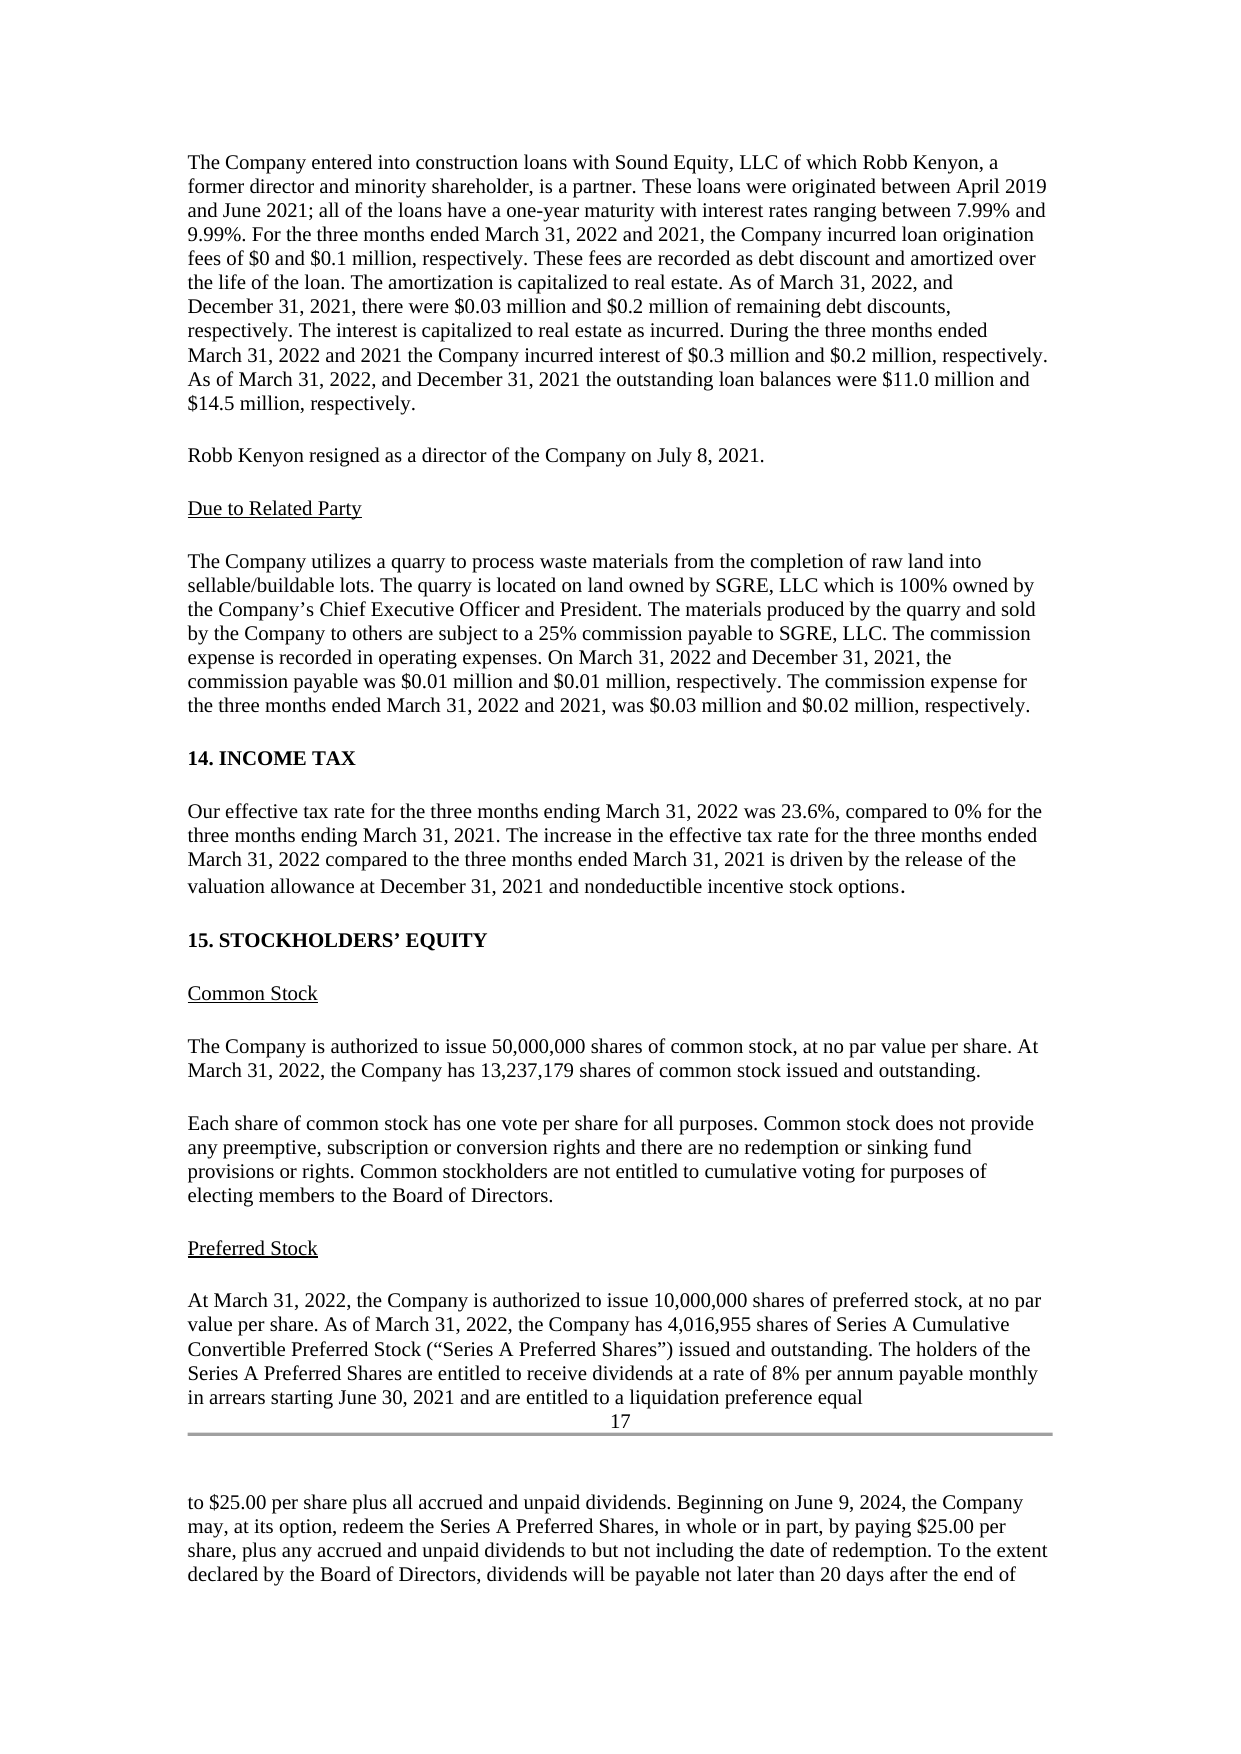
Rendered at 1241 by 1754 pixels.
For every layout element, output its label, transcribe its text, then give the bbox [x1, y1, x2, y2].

text At March 31, 2022, the Company is authorized to issue 10,000,000 shares of preferred stock, at no par value per share. As of March 31, 2022, the Company has 4,016,955 shares of Series A Cumulative Convertible Preferred Stock (“Series A Preferred Shares”) issued and outstanding. The holders of the Series A Preferred Shares are entitled to receive dividends at a rate of 8% per annum payable monthly in arrears starting June 30, 2021 and are entitled to a liquidation preference equal [187, 1288, 1053, 1409]
text The Company is authorized to issue 50,000,000 shares of common stock, at no par value per share. At March 31, 2022, the Company has 13,237,179 shares of common stock issued and outstanding. [187, 1034, 1053, 1082]
text 17 [187, 1409, 1053, 1432]
text 14. INCOME TAX [187, 746, 1053, 770]
text Each share of common stock has one vote per share for all purposes. Common stock does not provide any preemptive, subscription or conversion rights and there are no redemption or sinking fund provisions or rights. Common stockholders are not entitled to cumulative voting for purposes of electing members to the Board of Directors. [187, 1111, 1053, 1207]
text Due to Related Party [187, 496, 1053, 520]
text Common Stock [187, 981, 1053, 1005]
text The Company utilizes a quarry to process waste materials from the completion of raw land into sellable/buildable lots. The quarry is located on land owned by SGRE, LLC which is 100% owned by the Company’s Chief Executive Officer and President. The materials produced by the quarry and sold by the Company to others are subject to a 25% commission payable to SGRE, LLC. The commission expense is recorded in operating expenses. On March 31, 2022 and December 31, 2021, the commission payable was $0.01 million and $0.01 million, respectively. The commission expense for the three months ended March 31, 2022 and 2021, was $0.03 million and $0.02 million, respectively. [187, 549, 1053, 717]
text 15. STOCKHOLDERS’ EQUITY [187, 928, 1053, 952]
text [187, 1490, 1053, 1586]
text Robb Kenyon resigned as a director of the Company on July 8, 2021. [187, 443, 1053, 467]
text Preferred Stock [187, 1236, 1053, 1259]
text Our effective tax rate for the three months ending March 31, 2022 was 23.6%, compared to 0% for the three months ending March 31, 2021. The increase in the effective tax rate for the three months ended March 31, 2022 compared to the three months ended March 31, 2021 is driven by the release of the valuation allowance at December 31, 2021 and nondeductible incentive stock options. [187, 799, 1053, 899]
text The Company entered into construction loans with Sound Equity, LLC of which Robb Kenyon, a former director and minority shareholder, is a partner. These loans were originated between April 2019 and June 2021; all of the loans have a one-year maturity with interest rates ranging between 7.99% and 9.99%. For the three months ended March 31, 2022 and 2021, the Company incurred loan origination fees of $0 and $0.1 million, respectively. These fees are recorded as debt discount and amortized over the life of the loan. The amortization is capitalized to real estate. As of March 31, 2022, and December 31, 2021, there were $0.03 million and $0.2 million of remaining debt discounts, respectively. The interest is capitalized to real estate as incurred. During the three months ended March 31, 2022 and 2021 the Company incurred interest of $0.3 million and $0.2 million, respectively. As of March 31, 2022, and December 31, 2021 the outstanding loan balances were $11.0 million and $14.5 million, respectively. [187, 150, 1053, 415]
